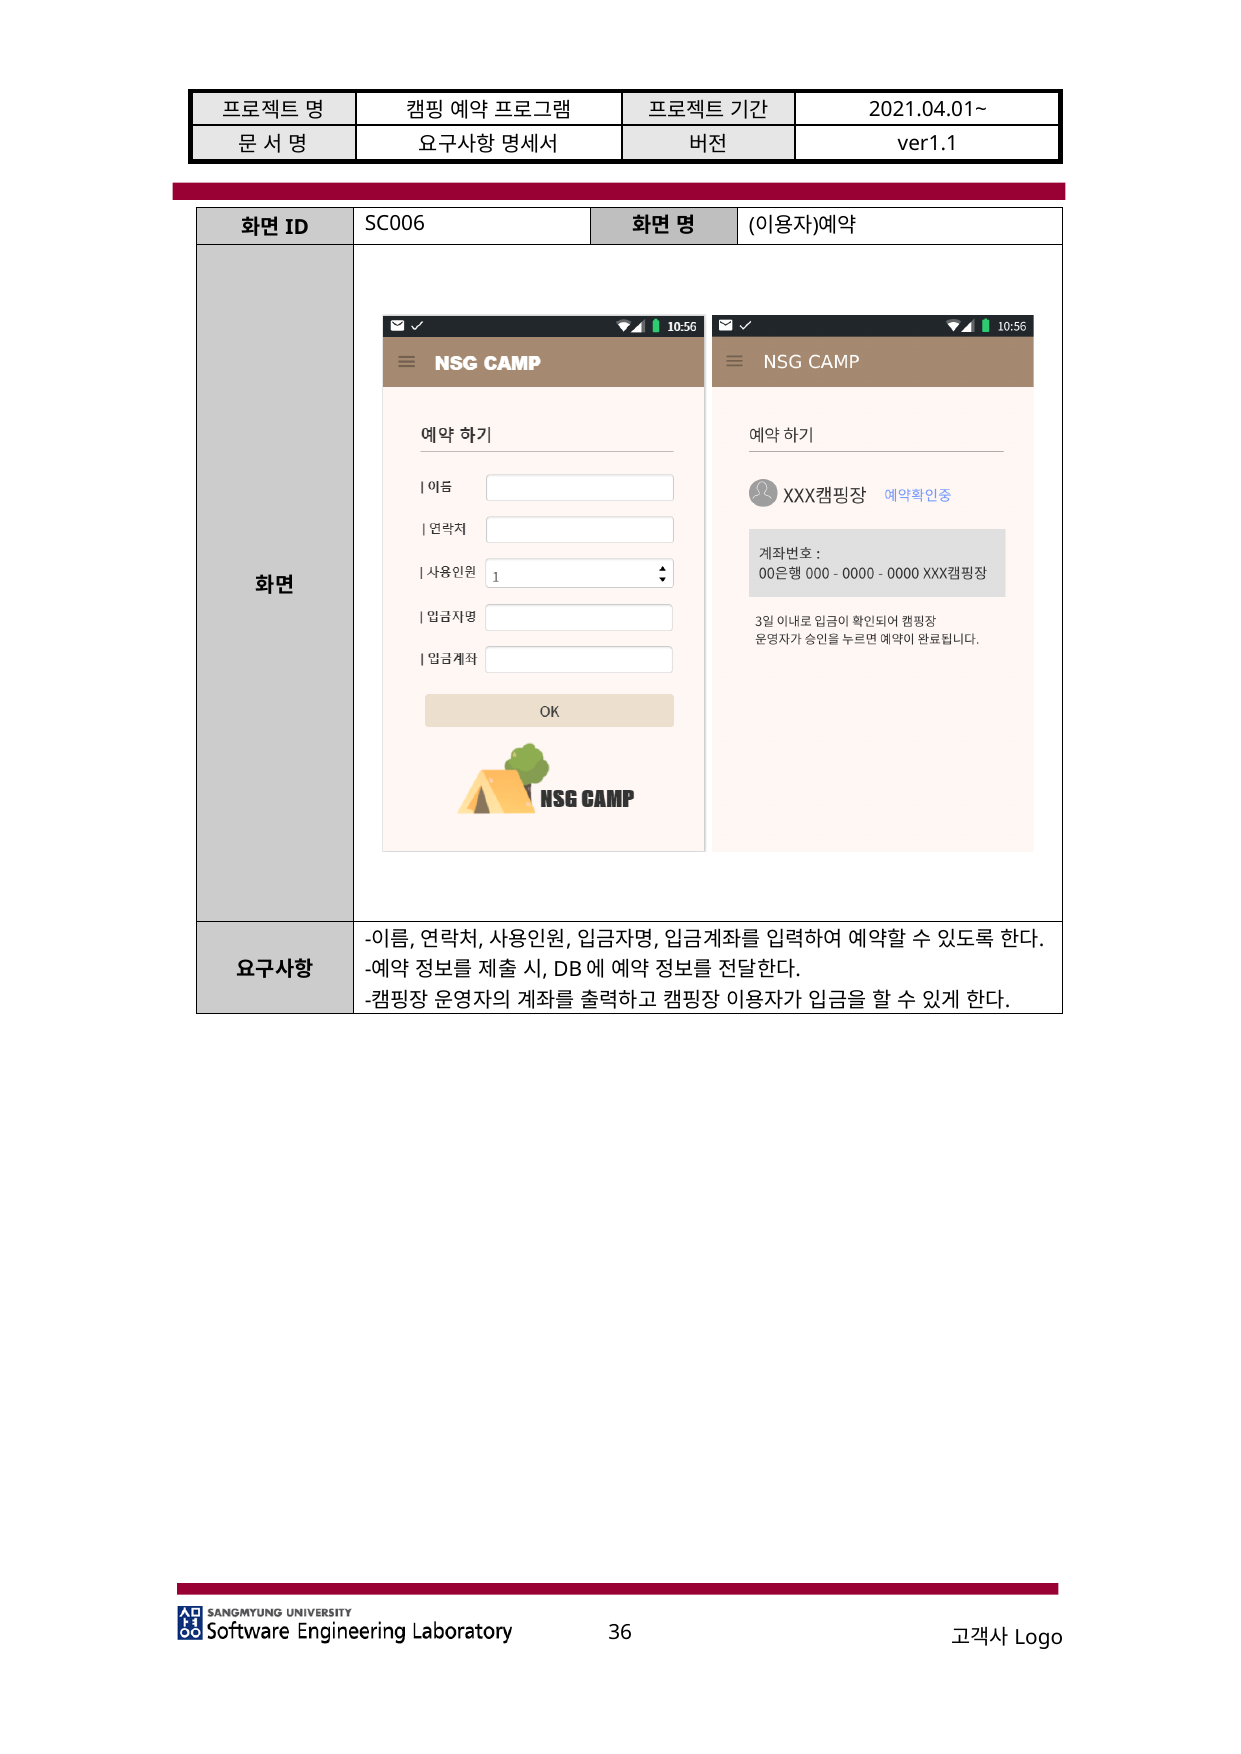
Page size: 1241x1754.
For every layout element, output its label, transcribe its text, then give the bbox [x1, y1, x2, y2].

table_cell [354, 245, 1062, 921]
picture [712, 315, 1034, 852]
table_cell 화면 [197, 245, 353, 921]
table_header 화면 명 [591, 208, 737, 244]
table_header 화면 ID [197, 208, 353, 244]
table_cell 요구사항 [197, 922, 353, 1013]
table_header SC006 [354, 208, 590, 244]
table_header (이용자)예약 [738, 208, 1062, 244]
picture [177, 1606, 515, 1645]
picture [382, 314, 707, 852]
table_cell -이름, 연락처, 사용인원, 입금자명, 입금계좌를 입력하여 예약할 수 있도록 한다. -예약 정보를 제출 시, DB에 예약 정보를 전달한다. -캠핑장 운영자의 계좌를 출력하고 캠핑장 이용자가 입금을 할 수 있게 한다. [354, 922, 1062, 1013]
